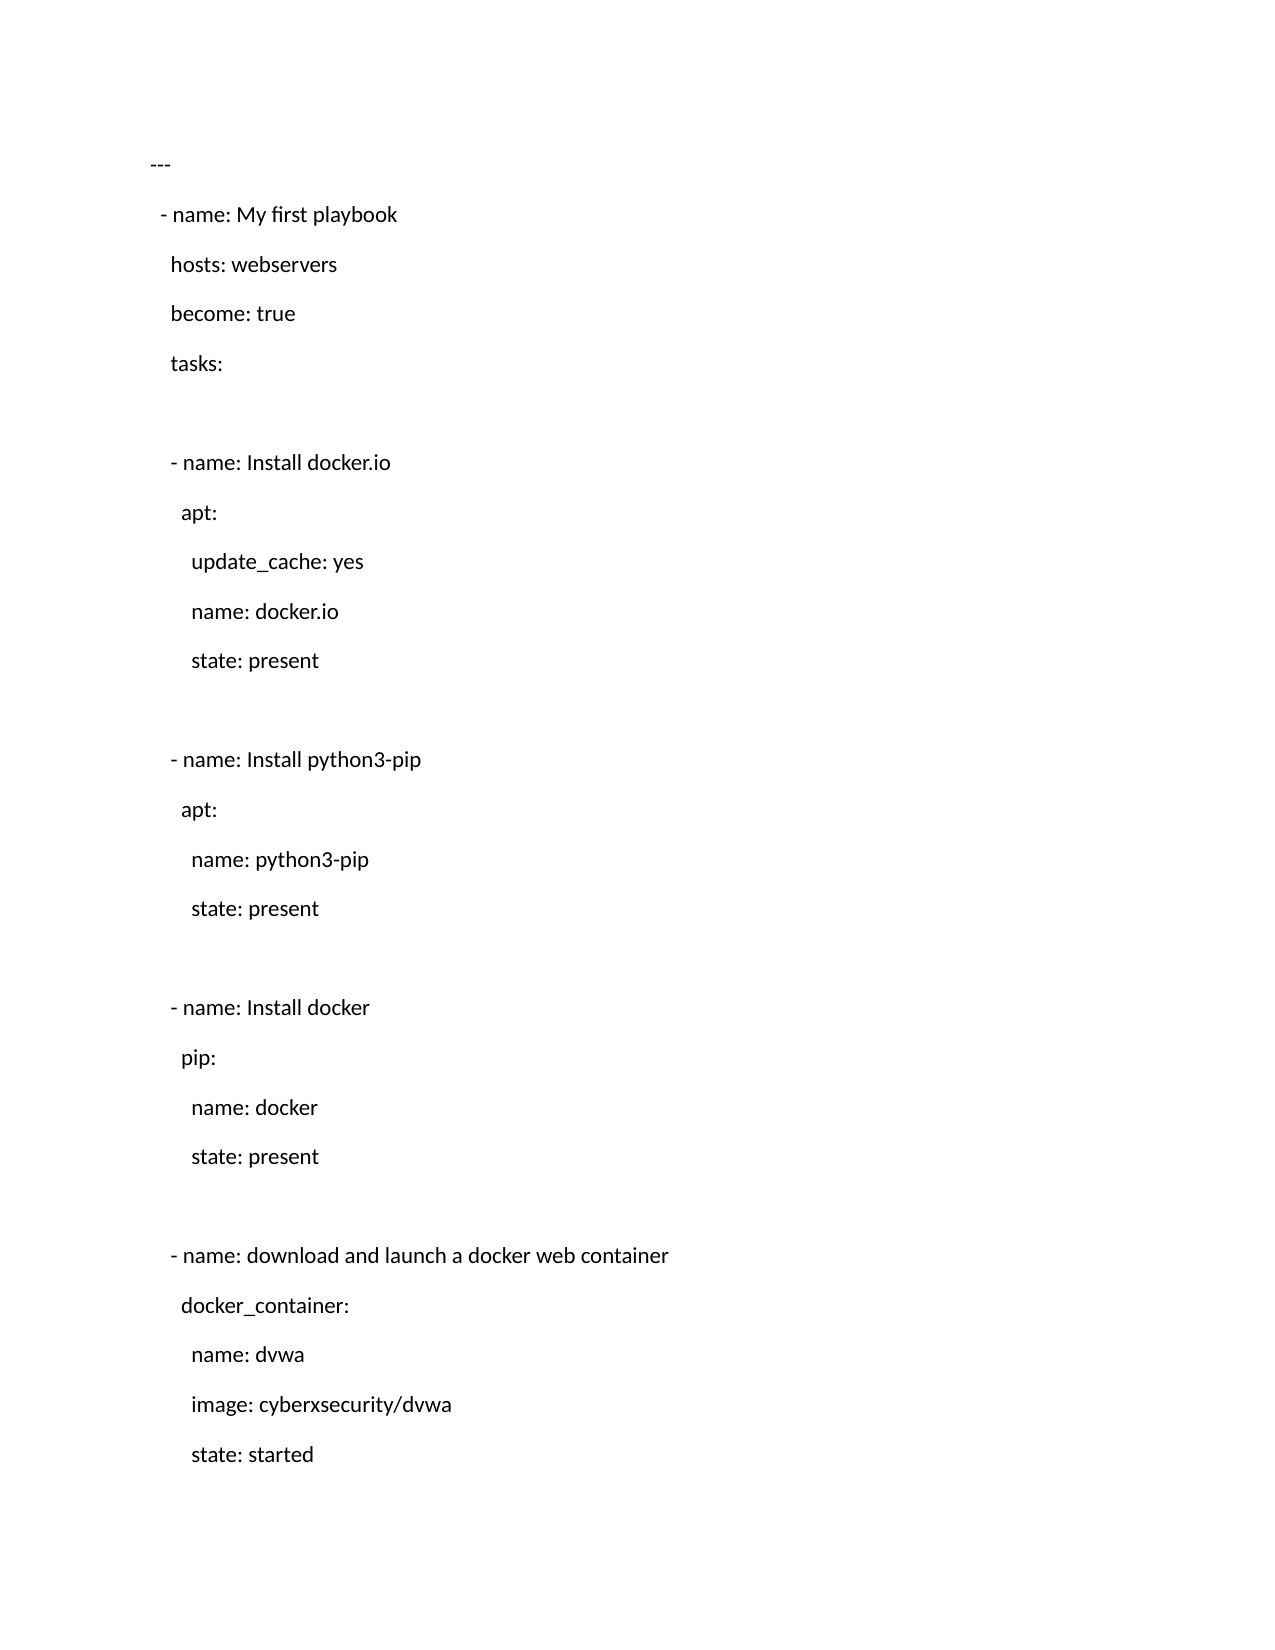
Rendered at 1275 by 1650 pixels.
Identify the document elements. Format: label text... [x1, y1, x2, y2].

text name: python3-pip [150, 844, 1125, 873]
text - name: Install docker [150, 993, 1125, 1022]
text --- [150, 150, 1125, 179]
text name: docker.io [150, 596, 1125, 625]
text - name: download and launch a docker web container [150, 1241, 1125, 1269]
text state: present [150, 646, 1125, 674]
text tasks: [150, 348, 1125, 377]
text state: started [150, 1439, 1125, 1468]
text become: true [150, 299, 1125, 327]
text hosts: webservers [150, 249, 1125, 278]
text apt: [150, 794, 1125, 823]
text - name: My first playbook [150, 199, 1125, 228]
text state: present [150, 1142, 1125, 1170]
text - name: Install docker.io [150, 447, 1125, 476]
text - name: Install python3-pip [150, 745, 1125, 774]
text name: dvwa [150, 1340, 1125, 1369]
text state: present [150, 894, 1125, 922]
text docker_container: [150, 1290, 1125, 1319]
text image: cyberxsecurity/dvwa [150, 1389, 1125, 1418]
text name: docker [150, 1092, 1125, 1121]
text apt: [150, 497, 1125, 526]
text pip: [150, 1042, 1125, 1071]
text update_cache: yes [150, 547, 1125, 575]
